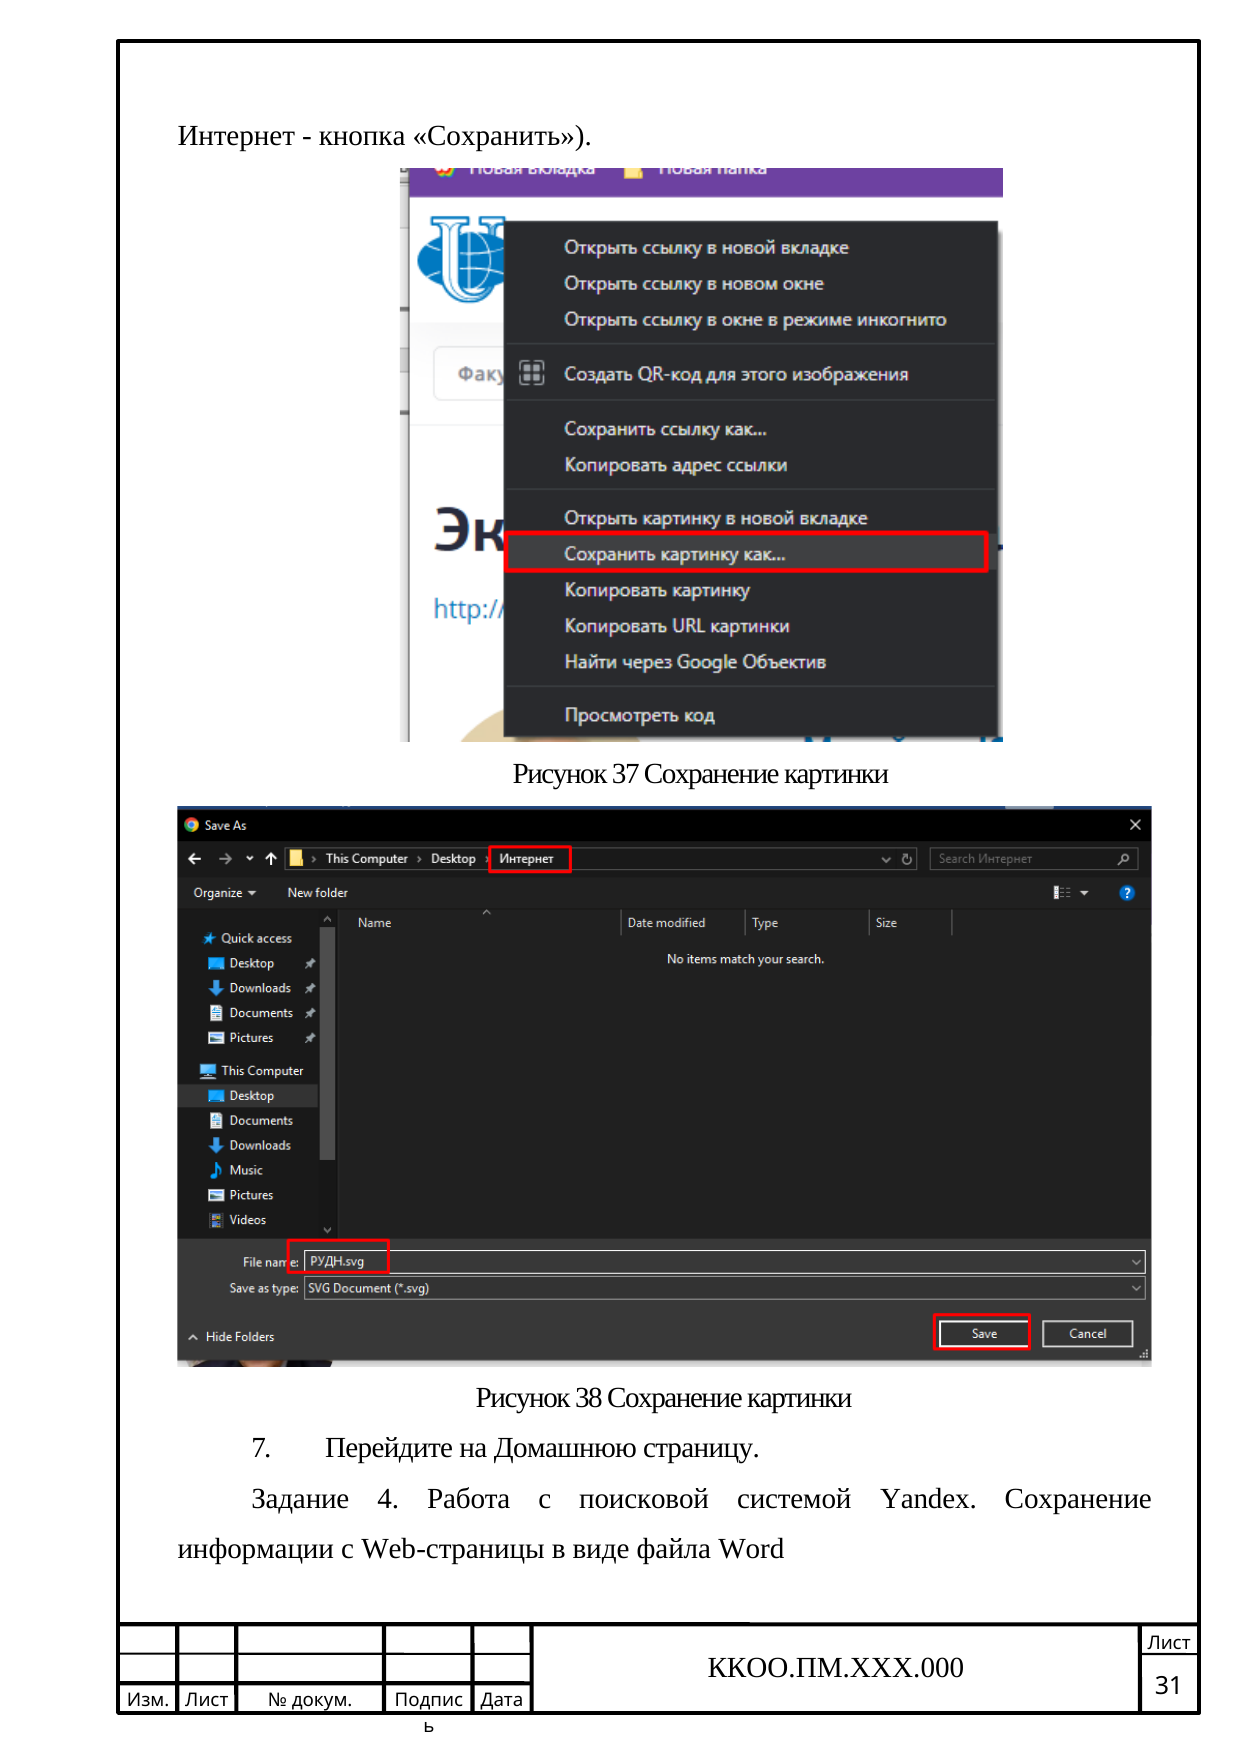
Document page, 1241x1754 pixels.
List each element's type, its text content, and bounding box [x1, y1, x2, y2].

picture [177, 806, 1152, 1367]
text Рисунок 38 Сохранение картинки [177, 1380, 1152, 1414]
text Задание 4. Работа с поисковой системой Yandex. Сохранение информации с Web-страницы в виде файла Word [177, 1481, 1152, 1565]
list Перейдите на Домашнюю страницу. [177, 1431, 1152, 1464]
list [177, 118, 1152, 152]
picture [399, 168, 1003, 742]
text Рисунок 37 Сохранение картинки [251, 756, 1152, 789]
